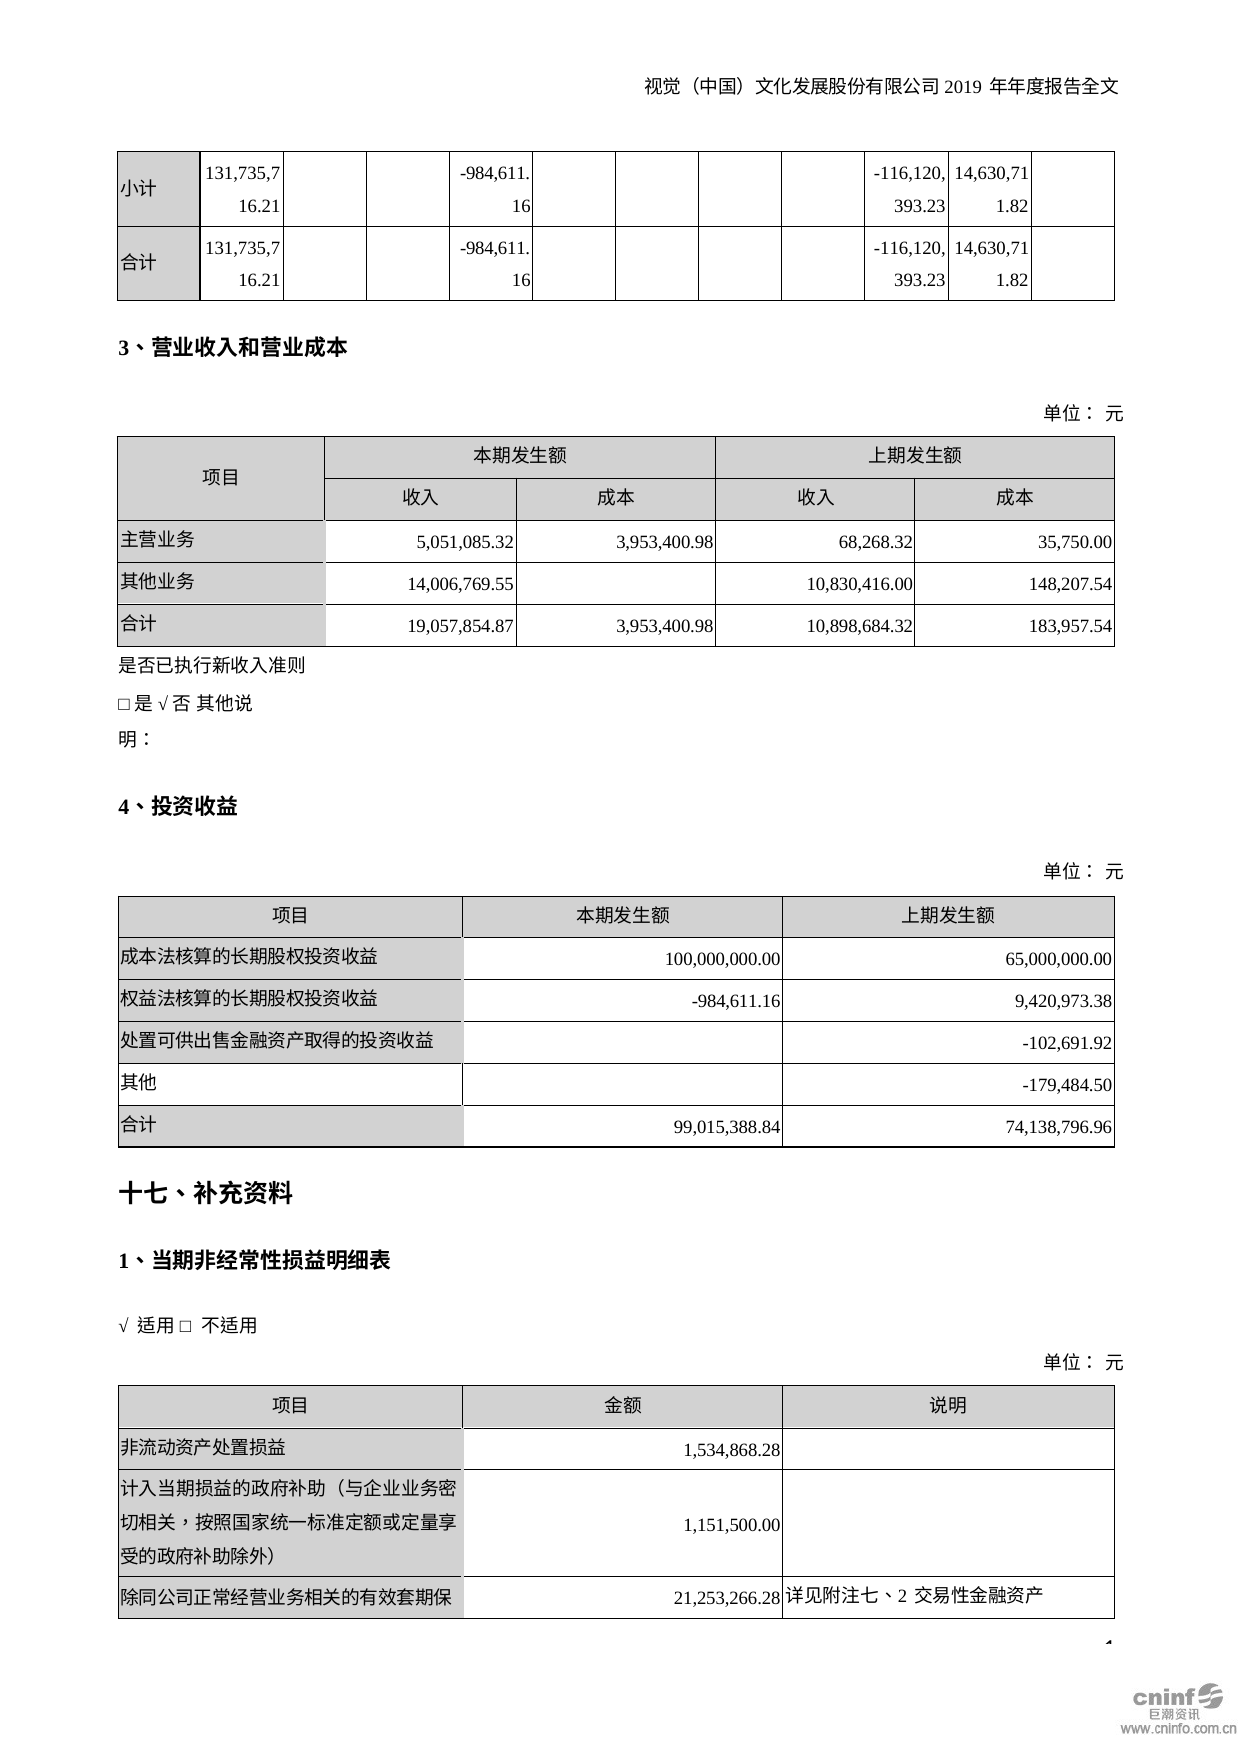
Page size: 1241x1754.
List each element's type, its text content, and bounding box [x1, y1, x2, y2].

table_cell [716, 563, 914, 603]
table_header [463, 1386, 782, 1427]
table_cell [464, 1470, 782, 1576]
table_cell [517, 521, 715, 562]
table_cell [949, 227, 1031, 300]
text 是否已执行新收入准则 [118, 652, 1240, 678]
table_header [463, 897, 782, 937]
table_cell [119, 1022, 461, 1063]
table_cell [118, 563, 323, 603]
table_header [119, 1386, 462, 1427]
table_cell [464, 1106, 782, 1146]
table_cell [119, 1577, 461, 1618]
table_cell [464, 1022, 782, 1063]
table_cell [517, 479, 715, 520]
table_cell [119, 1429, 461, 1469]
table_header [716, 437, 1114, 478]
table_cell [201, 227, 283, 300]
text √ 适用 □ 不适用 [118, 1313, 1240, 1338]
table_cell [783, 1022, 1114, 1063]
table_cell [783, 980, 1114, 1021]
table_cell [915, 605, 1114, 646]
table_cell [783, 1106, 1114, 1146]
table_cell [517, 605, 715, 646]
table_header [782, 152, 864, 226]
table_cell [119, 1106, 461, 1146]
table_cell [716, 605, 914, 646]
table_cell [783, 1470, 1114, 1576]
subtitle 1、当期非经常性损益明细表 [118, 1245, 1240, 1274]
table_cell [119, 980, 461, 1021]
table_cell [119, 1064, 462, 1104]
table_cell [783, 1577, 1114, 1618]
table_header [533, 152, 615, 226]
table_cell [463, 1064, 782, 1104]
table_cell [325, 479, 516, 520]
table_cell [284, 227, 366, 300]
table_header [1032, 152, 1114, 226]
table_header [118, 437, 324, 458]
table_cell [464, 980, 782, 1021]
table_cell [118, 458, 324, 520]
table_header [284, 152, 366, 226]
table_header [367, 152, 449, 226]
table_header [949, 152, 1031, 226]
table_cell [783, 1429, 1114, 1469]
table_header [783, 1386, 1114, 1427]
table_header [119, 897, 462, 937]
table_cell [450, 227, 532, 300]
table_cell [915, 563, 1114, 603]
subtitle 4、投资收益 [118, 791, 1240, 821]
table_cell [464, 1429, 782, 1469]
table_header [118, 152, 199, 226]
subtitle 十七、补充资料 [118, 1175, 1240, 1209]
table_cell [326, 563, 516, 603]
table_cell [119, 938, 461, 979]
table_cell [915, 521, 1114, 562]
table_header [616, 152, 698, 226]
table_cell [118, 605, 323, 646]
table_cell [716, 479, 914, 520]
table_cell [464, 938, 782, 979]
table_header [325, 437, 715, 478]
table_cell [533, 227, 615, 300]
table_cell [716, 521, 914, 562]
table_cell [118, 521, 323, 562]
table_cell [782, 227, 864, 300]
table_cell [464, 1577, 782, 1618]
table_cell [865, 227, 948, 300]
text 单位： 元 [102, 1349, 1123, 1375]
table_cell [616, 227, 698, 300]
text 单位： 元 [102, 859, 1123, 884]
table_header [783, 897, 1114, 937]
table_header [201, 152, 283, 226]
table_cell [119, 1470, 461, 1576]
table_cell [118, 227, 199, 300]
picture [1115, 1680, 1240, 1737]
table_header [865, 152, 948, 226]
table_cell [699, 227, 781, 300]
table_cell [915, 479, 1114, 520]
text □ 是 √ 否 其他说明： [118, 690, 269, 751]
text 单位： 元 [102, 400, 1123, 425]
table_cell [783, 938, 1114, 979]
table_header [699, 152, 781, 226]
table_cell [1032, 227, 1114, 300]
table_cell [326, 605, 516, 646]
subtitle 3、营业收入和营业成本 [118, 332, 1240, 362]
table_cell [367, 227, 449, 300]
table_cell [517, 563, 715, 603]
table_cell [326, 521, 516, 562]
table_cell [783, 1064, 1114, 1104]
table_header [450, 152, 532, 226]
